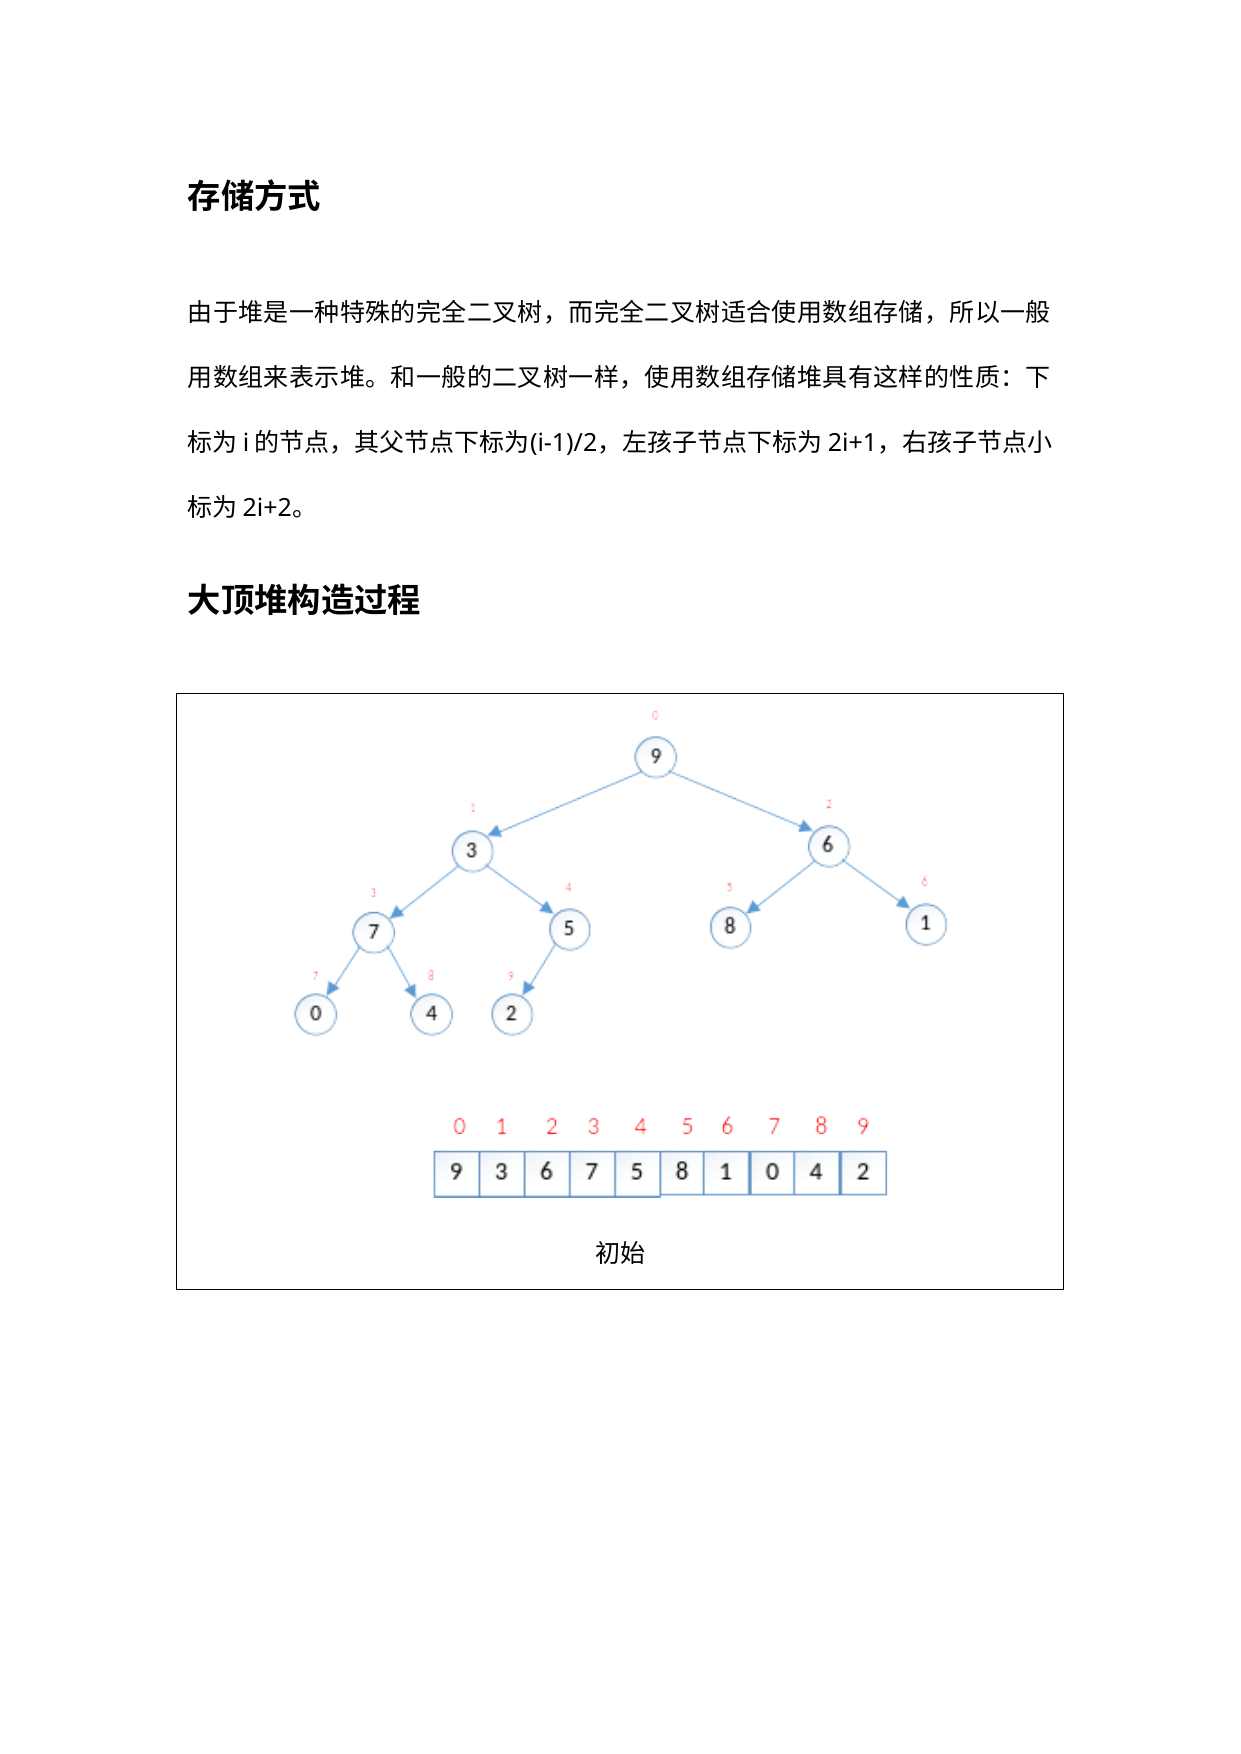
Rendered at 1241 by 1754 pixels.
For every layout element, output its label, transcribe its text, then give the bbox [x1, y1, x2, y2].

text 由于堆是一种特殊的完全二叉树，而完全二叉树适合使用数组存储，所以一般用数组来表示堆。和一般的二叉树一样，使用数组存储堆具有这样的性质：下标为i的节点，其父节点下标为(i-1)/2，左孩子节点下标为2i+1，右孩子节点小标为2i+2。 [187, 278, 1053, 538]
table_header 初始 [177, 694, 1063, 1289]
subtitle 大顶堆构造过程 [187, 565, 1053, 630]
subtitle 存储方式 [187, 162, 1053, 227]
